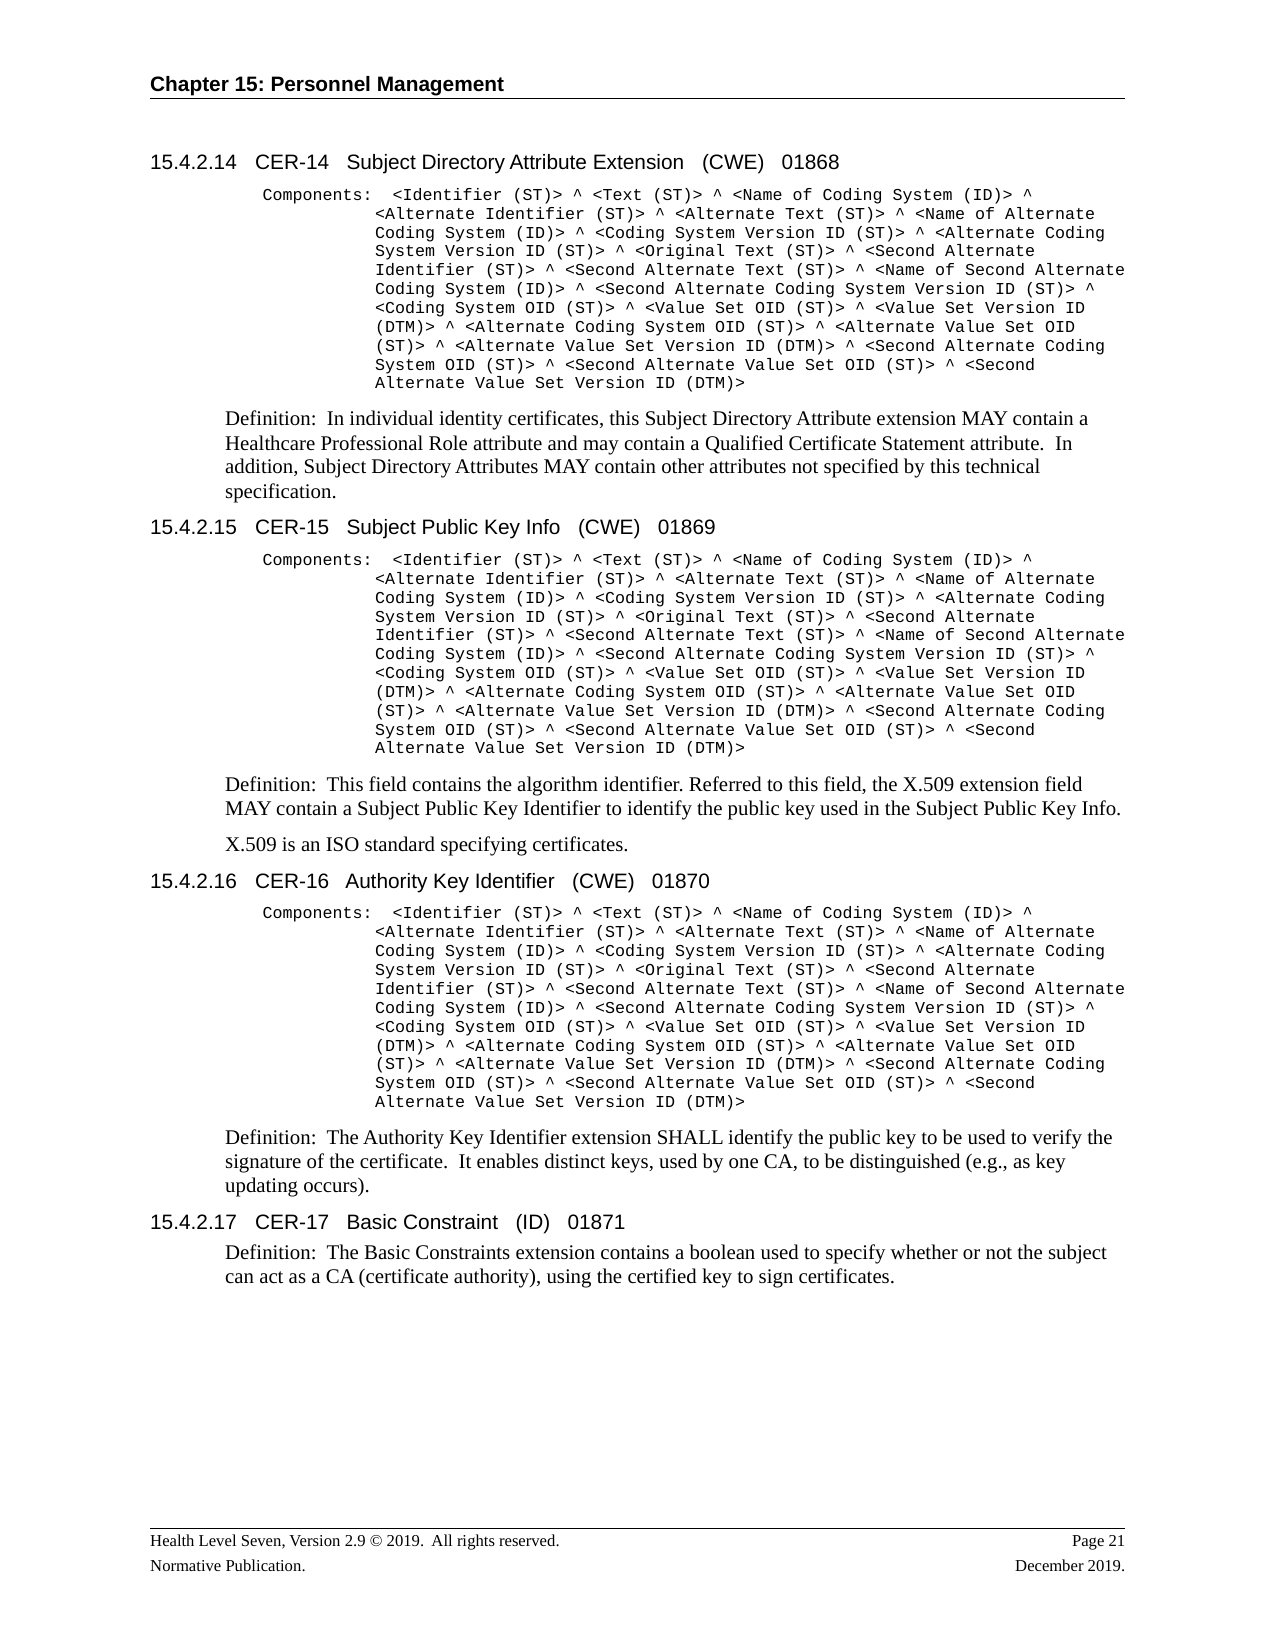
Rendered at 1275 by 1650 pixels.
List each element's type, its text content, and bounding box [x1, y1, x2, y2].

text Components: <Identifier (ST)> ^ <Text (ST)> ^ <Name of Coding System (ID)> ^ <Alternate Identifier (ST)> ^ <Alternate Text (ST)> ^ <Name of Alternate Coding System (ID)> ^ <Coding System Version ID (ST)> ^ <Alternate Coding System Version ID (ST)> ^ <Original Text (ST)> ^ <Second Alternate Identifier (ST)> ^ <Second Alternate Text (ST)> ^ <Name of Second Alternate Coding System (ID)> ^ <Second Alternate Coding System Version ID (ST)> ^ <Coding System OID (ST)> ^ <Value Set OID (ST)> ^ <Value Set Version ID (DTM)> ^ <Alternate Coding System OID (ST)> ^ <Alternate Value Set OID (ST)> ^ <Alternate Value Set Version ID (DTM)> ^ <Second Alternate Coding System OID (ST)> ^ <Second Alternate Value Set OID (ST)> ^ <Second Alternate Value Set Version ID (DTM)> [262, 905, 1125, 1112]
text X.509 is an ISO standard specifying certificates. [225, 832, 1125, 856]
subtitle CER-15 Subject Public Key Info (CWE) 01869 [150, 515, 1125, 539]
subtitle CER-16 Authority Key Identifier (CWE) 01870 [150, 869, 1125, 893]
text Definition: In individual identity certificates, this Subject Directory Attribute extension MAY contain a Healthcare Professional Role attribute and may contain a Qualified Certificate Statement attribute. In addition, Subject Directory Attributes MAY contain other attributes not specified by this technical specification. [225, 406, 1125, 503]
text Components: <Identifier (ST)> ^ <Text (ST)> ^ <Name of Coding System (ID)> ^ <Alternate Identifier (ST)> ^ <Alternate Text (ST)> ^ <Name of Alternate Coding System (ID)> ^ <Coding System Version ID (ST)> ^ <Alternate Coding System Version ID (ST)> ^ <Original Text (ST)> ^ <Second Alternate Identifier (ST)> ^ <Second Alternate Text (ST)> ^ <Name of Second Alternate Coding System (ID)> ^ <Second Alternate Coding System Version ID (ST)> ^ <Coding System OID (ST)> ^ <Value Set OID (ST)> ^ <Value Set Version ID (DTM)> ^ <Alternate Coding System OID (ST)> ^ <Alternate Value Set OID (ST)> ^ <Alternate Value Set Version ID (DTM)> ^ <Second Alternate Coding System OID (ST)> ^ <Second Alternate Value Set OID (ST)> ^ <Second Alternate Value Set Version ID (DTM)> [262, 552, 1125, 759]
text Components: <Identifier (ST)> ^ <Text (ST)> ^ <Name of Coding System (ID)> ^ <Alternate Identifier (ST)> ^ <Alternate Text (ST)> ^ <Name of Alternate Coding System (ID)> ^ <Coding System Version ID (ST)> ^ <Alternate Coding System Version ID (ST)> ^ <Original Text (ST)> ^ <Second Alternate Identifier (ST)> ^ <Second Alternate Text (ST)> ^ <Name of Second Alternate Coding System (ID)> ^ <Second Alternate Coding System Version ID (ST)> ^ <Coding System OID (ST)> ^ <Value Set OID (ST)> ^ <Value Set Version ID (DTM)> ^ <Alternate Coding System OID (ST)> ^ <Alternate Value Set OID (ST)> ^ <Alternate Value Set Version ID (DTM)> ^ <Second Alternate Coding System OID (ST)> ^ <Second Alternate Value Set OID (ST)> ^ <Second Alternate Value Set Version ID (DTM)> [262, 186, 1125, 394]
subtitle CER-17 Basic Constraint (ID) 01871 [150, 1210, 1125, 1234]
text Definition: This field contains the algorithm identifier. Referred to this field, the X.509 extension field MAY contain a Subject Public Key Identifier to identify the public key used in the Subject Public Key Info. [225, 771, 1125, 819]
subtitle CER-14 Subject Directory Attribute Extension (CWE) 01868 [150, 150, 1125, 174]
text Definition: The Authority Key Identifier extension SHALL identify the public key to be used to verify the signature of the certificate. It enables distinct keys, used by one CA, to be distinguished (e.g., as key updating occurs). [225, 1125, 1125, 1197]
text Definition: The Basic Constraints extension contains a boolean used to specify whether or not the subject can act as a CA (certificate authority), using the certified key to sign certificates. [225, 1240, 1125, 1288]
